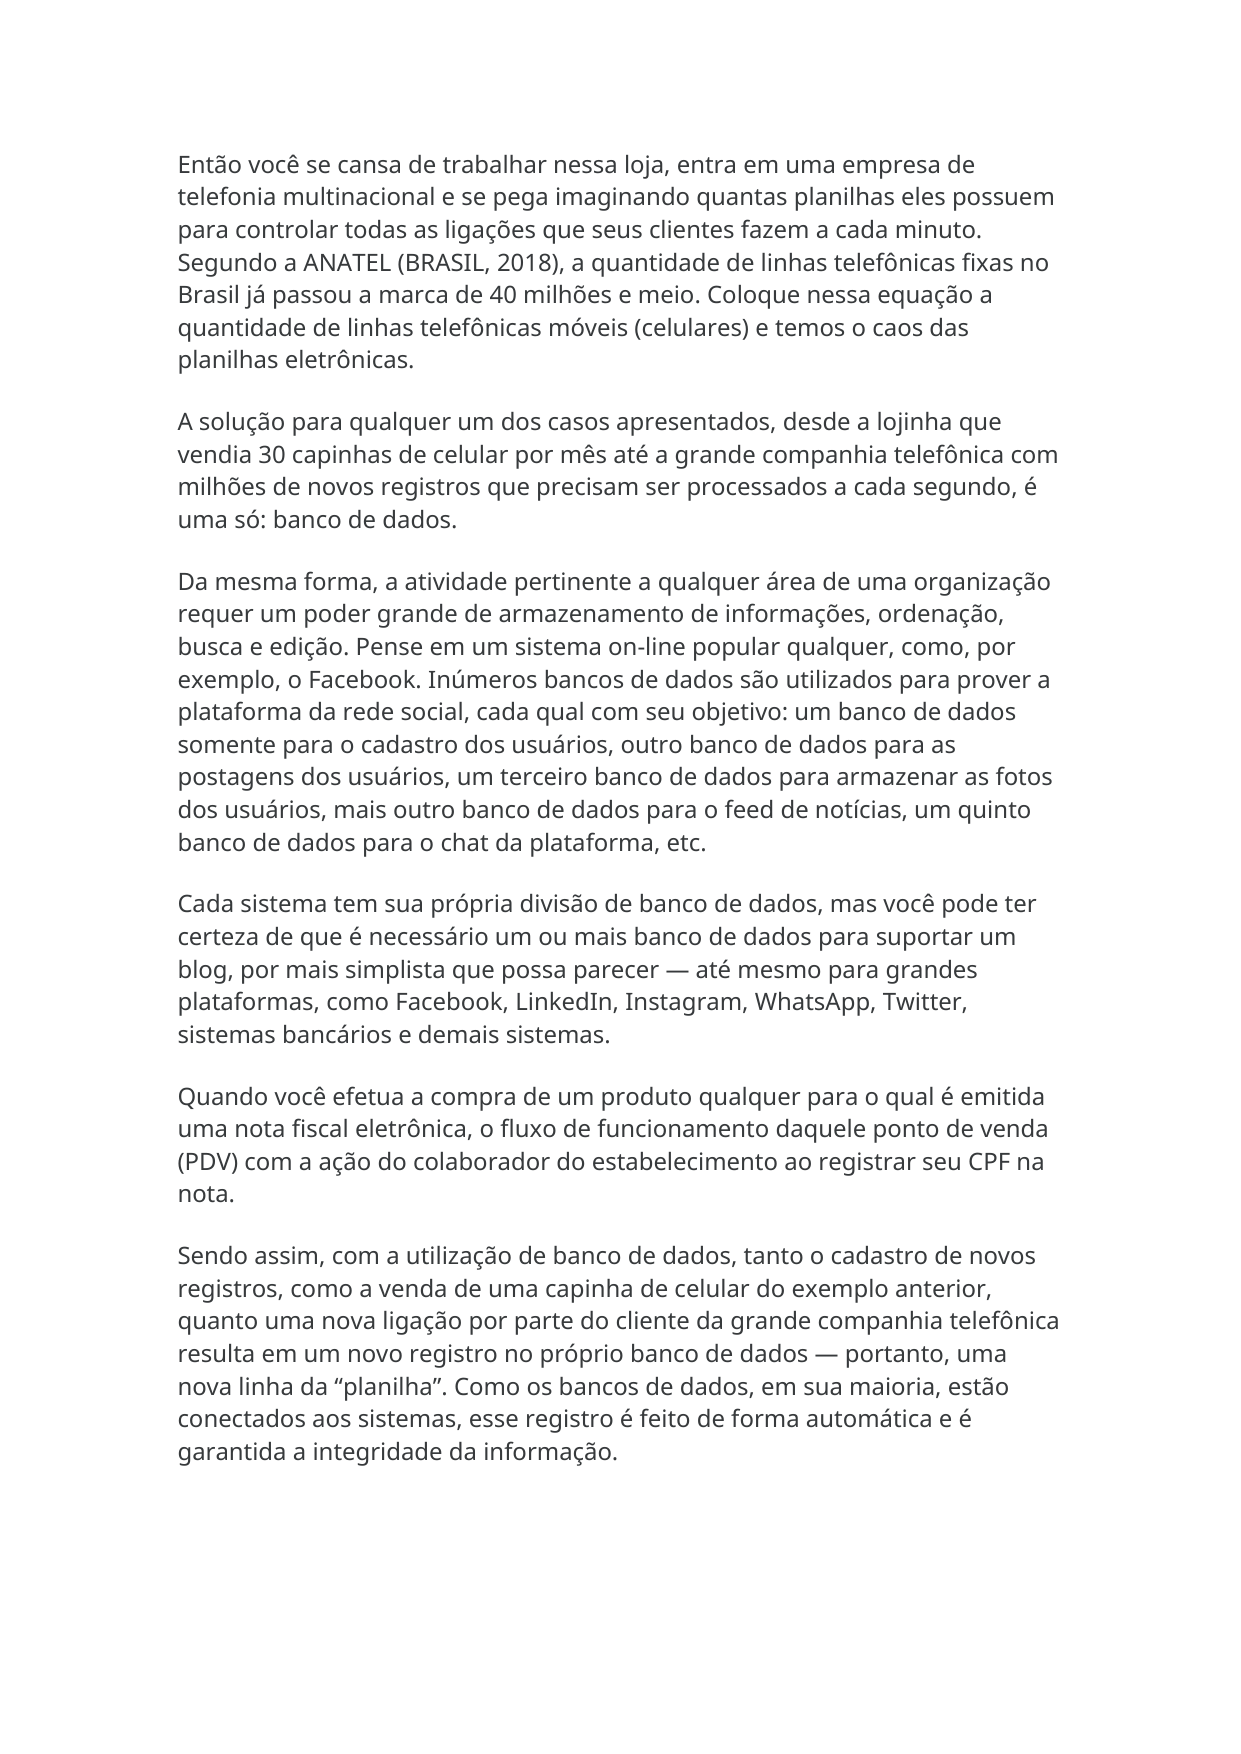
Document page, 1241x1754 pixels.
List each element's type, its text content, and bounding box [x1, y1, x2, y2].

text Sendo assim, com a utilização de banco de dados, tanto o cadastro de novos registros, como a venda de uma capinha de celular do exemplo anterior, quanto uma nova ligação por parte do cliente da grande companhia telefônica resulta em um novo registro no próprio banco de dados — portanto, uma nova linha da “planilha”. Como os bancos de dados, em sua maioria, estão conectados aos sistemas, esse registro é feito de forma automática e é garantida a integridade da informação. [177, 1239, 1063, 1467]
text Da mesma forma, a atividade pertinente a qualquer área de uma organização requer um poder grande de armazenamento de informações, ordenação, busca e edição. Pense em um sistema on-line popular qualquer, como, por exemplo, o Facebook. Inúmeros bancos de dados são utilizados para prover a plataforma da rede social, cada qual com seu objetivo: um banco de dados somente para o cadastro dos usuários, outro banco de dados para as postagens dos usuários, um terceiro banco de dados para armazenar as fotos dos usuários, mais outro banco de dados para o feed de notícias, um quinto banco de dados para o chat da plataforma, etc. [177, 564, 1063, 858]
text A solução para qualquer um dos casos apresentados, desde a lojinha que vendia 30 capinhas de celular por mês até a grande companhia telefônica com milhões de novos registros que precisam ser processados a cada segundo, é uma só: banco de dados. [177, 405, 1063, 535]
text Cada sistema tem sua própria divisão de banco de dados, mas você pode ter certeza de que é necessário um ou mais banco de dados para suportar um blog, por mais simplista que possa parecer — até mesmo para grandes plataformas, como Facebook, LinkedIn, Instagram, WhatsApp, Twitter, sistemas bancários e demais sistemas. [177, 887, 1063, 1050]
text Então você se cansa de trabalhar nessa loja, entra em uma empresa de telefonia multinacional e se pega imaginando quantas planilhas eles possuem para controlar todas as ligações que seus clientes fazem a cada minuto. Segundo a ANATEL (BRASIL, 2018), a quantidade de linhas telefônicas fixas no Brasil já passou a marca de 40 milhões e meio. Coloque nessa equação a quantidade de linhas telefônicas móveis (celulares) e temos o caos das planilhas eletrônicas. [177, 148, 1063, 376]
text Quando você efetua a compra de um produto qualquer para o qual é emitida uma nota fiscal eletrônica, o fluxo de funcionamento daquele ponto de venda (PDV) com a ação do colaborador do estabelecimento ao registrar seu CPF na nota. [177, 1079, 1063, 1210]
